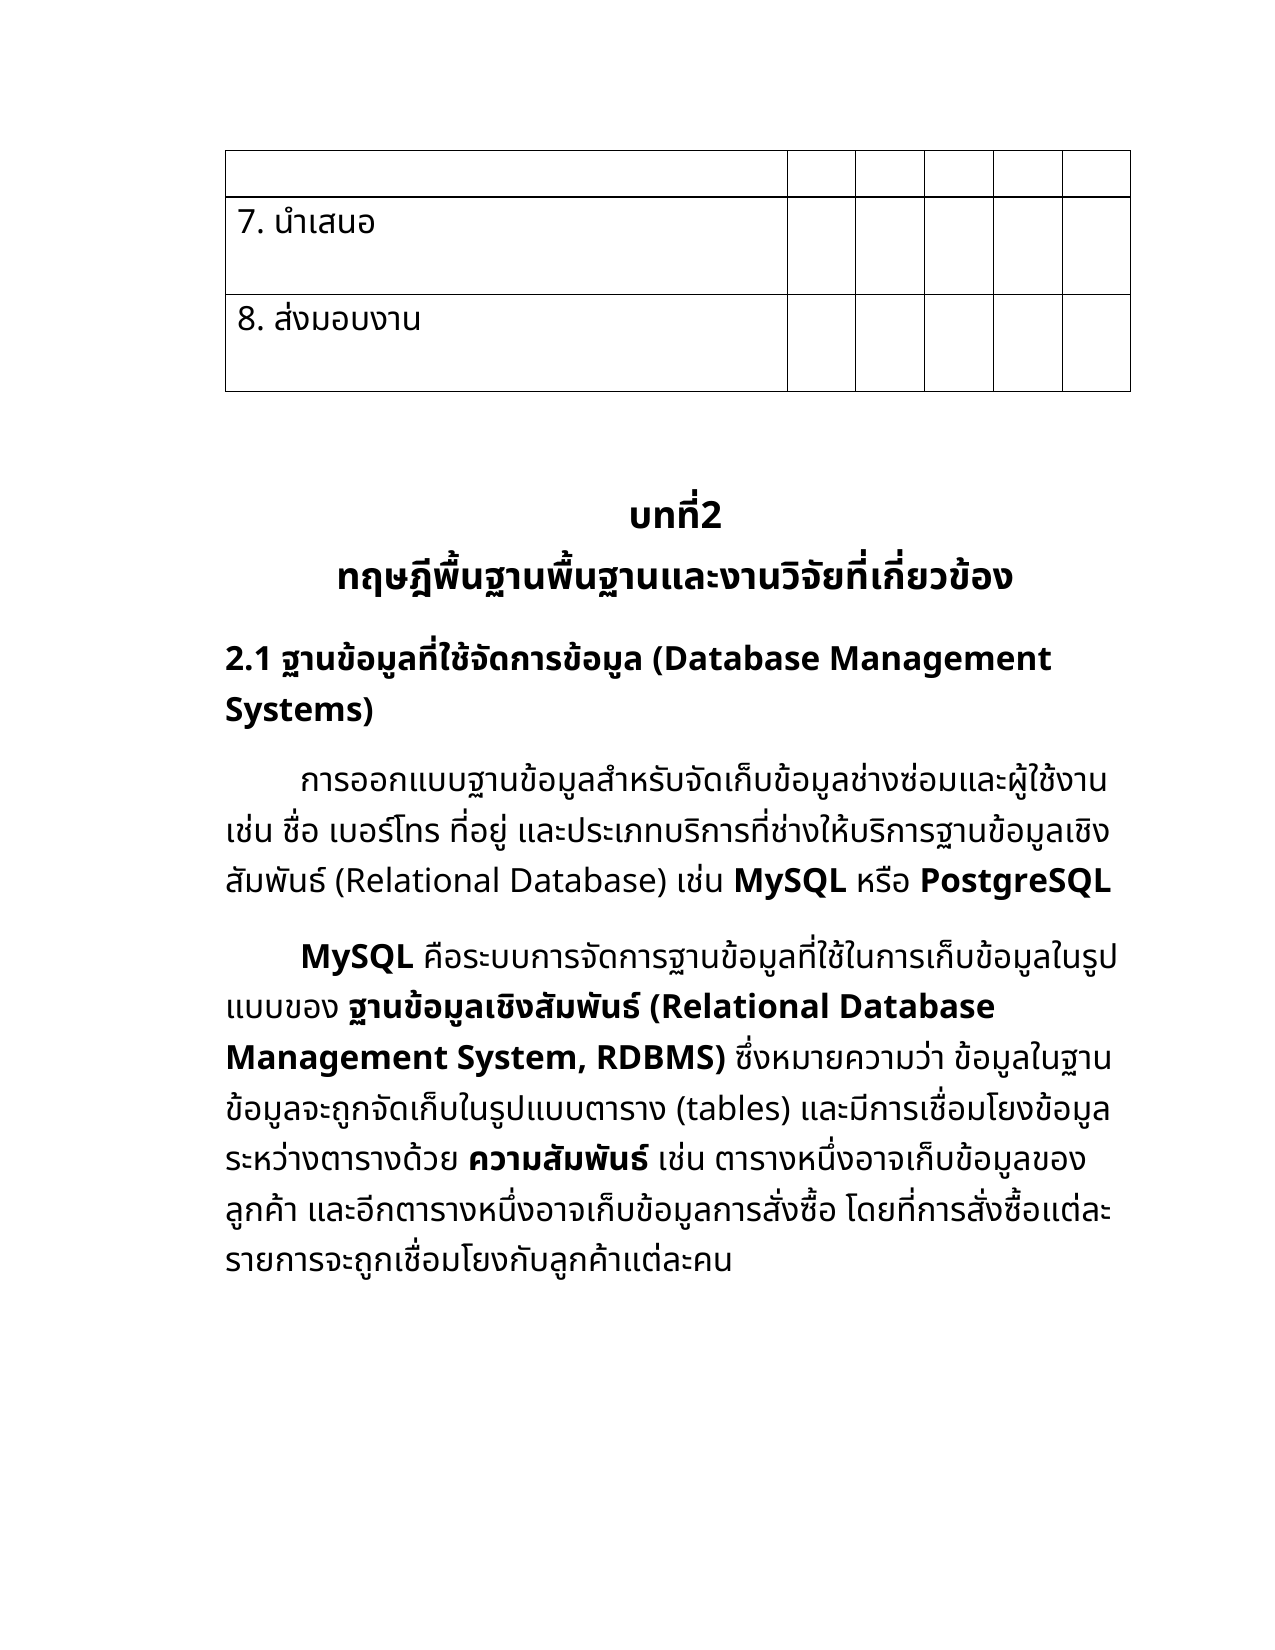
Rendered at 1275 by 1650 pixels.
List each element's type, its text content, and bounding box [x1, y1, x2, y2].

table_cell [994, 151, 1062, 196]
table_cell 7. นำเสนอ [226, 198, 787, 293]
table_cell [226, 151, 787, 196]
text MySQL คือระบบการจัดการฐานข้อมูลที่ใช้ในการเก็บข้อมูลในรูปแบบของ ฐานข้อมูลเชิงสัมพันธ์ (Relational Database Management System, RDBMS) ซึ่งหมายความว่า ข้อมูลในฐานข้อมูลจะถูกจัดเก็บในรูปแบบตาราง (tables) และมีการเชื่อมโยงข้อมูลระหว่างตารางด้วย ความสัมพันธ์ เช่น ตารางหนึ่งอาจเก็บข้อมูลของลูกค้า และอีกตารางหนึ่งอาจเก็บข้อมูลการสั่งซื้อ โดยที่การสั่งซื้อแต่ละรายการจะถูกเชื่อมโยงกับลูกค้าแต่ละคน [225, 933, 1125, 1286]
table_cell [1063, 151, 1130, 196]
table_cell [925, 198, 993, 293]
table_cell [856, 151, 924, 196]
table_cell [856, 198, 924, 293]
text ทฤษฎีพื้นฐานพื้นฐานและงานวิจัยที่เกี่ยวข้อง [225, 549, 1125, 606]
table_cell [788, 198, 855, 293]
table_cell [925, 295, 993, 391]
table_cell [994, 295, 1062, 391]
table_cell [1063, 295, 1130, 391]
text 2.1 ฐานข้อมูลที่ใช้จัดการข้อมูล (Database Management Systems) [225, 635, 1125, 731]
text บทที่2 [225, 488, 1125, 545]
table_cell [856, 295, 924, 391]
table_cell [788, 151, 855, 196]
table_cell [1063, 198, 1130, 293]
table_cell 8. ส่งมอบงาน [226, 295, 787, 391]
text การออกแบบฐานข้อมูลสำหรับจัดเก็บข้อมูลช่างซ่อมและผู้ใช้งาน เช่น ชื่อ เบอร์โทร ที่อยู่ และประเภทบริการที่ช่างให้บริการฐานข้อมูลเชิงสัมพันธ์ (Relational Database) เช่น MySQL หรือ PostgreSQL [225, 756, 1125, 908]
table_cell [788, 295, 855, 391]
table_cell [994, 198, 1062, 293]
table_cell [925, 151, 993, 196]
